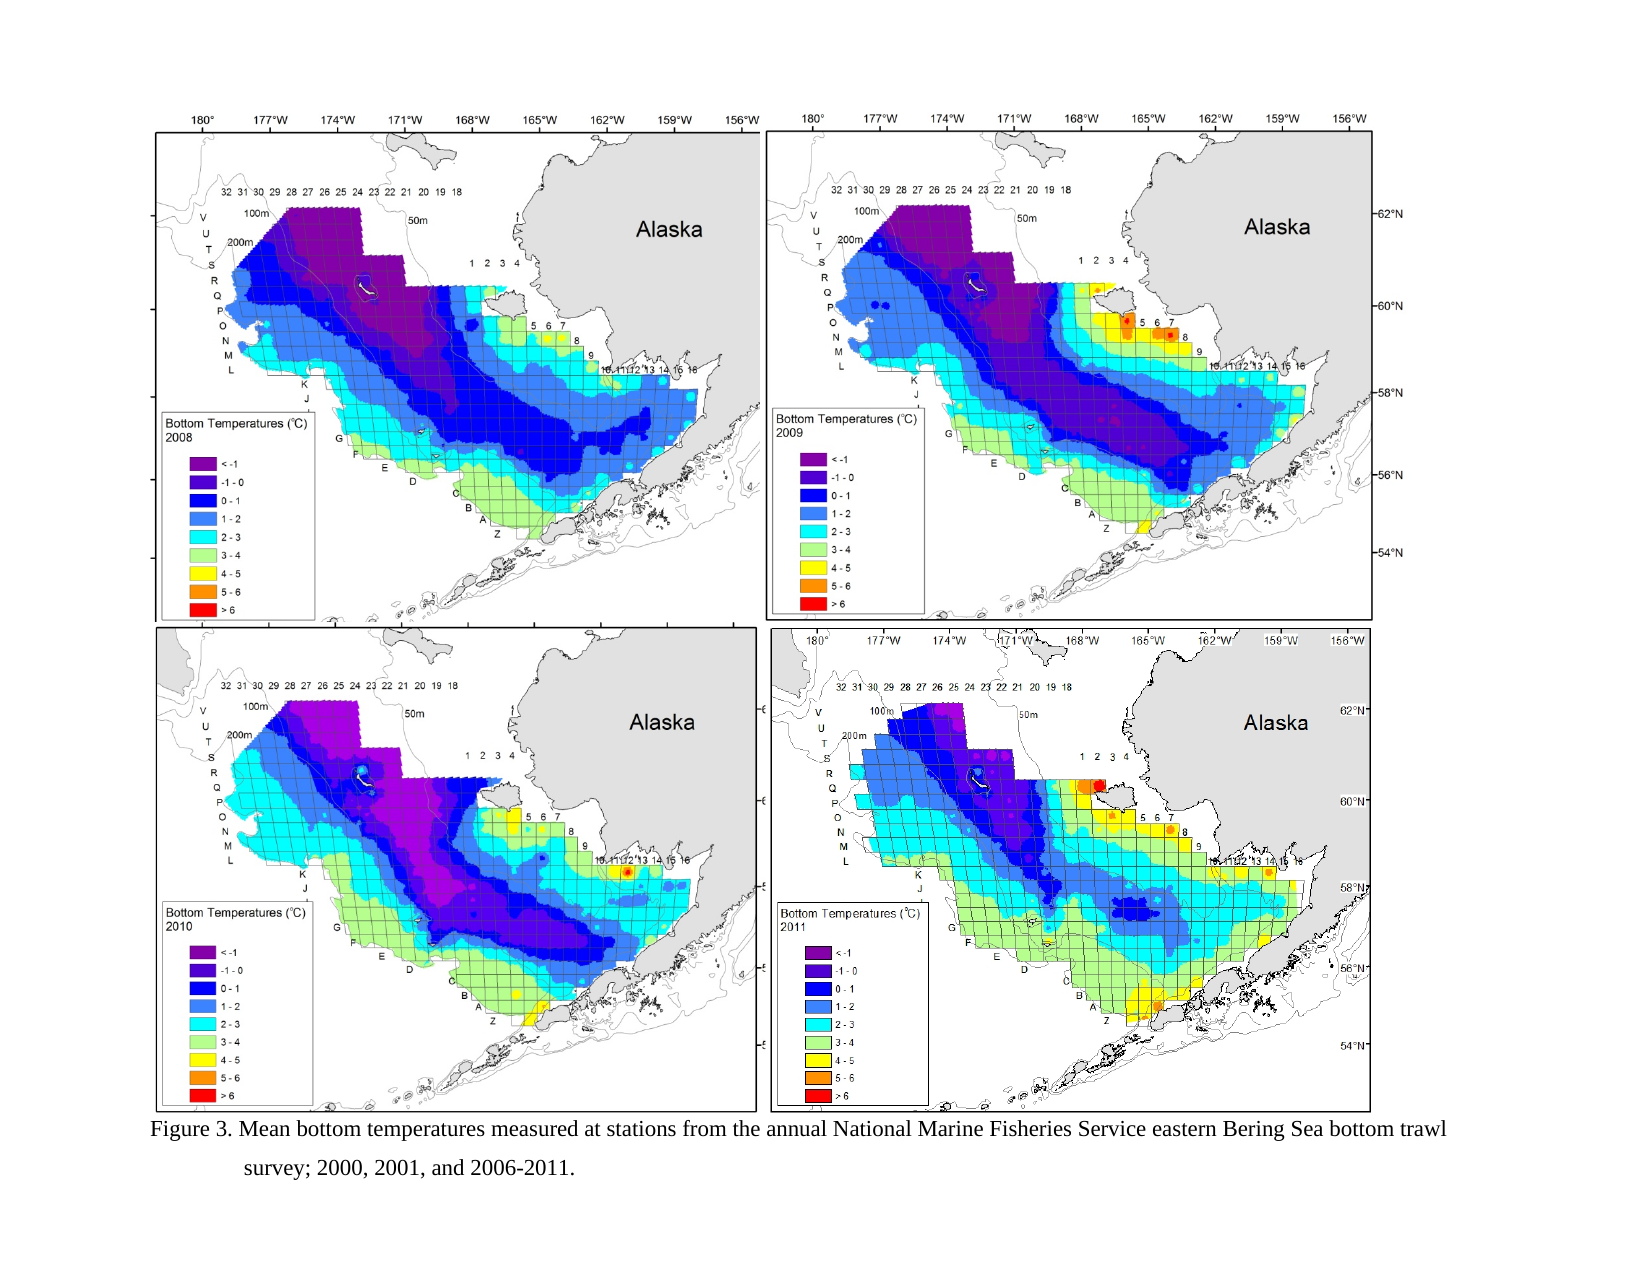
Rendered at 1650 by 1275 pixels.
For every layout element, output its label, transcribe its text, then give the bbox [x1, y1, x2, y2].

picture [150, 112, 1411, 1115]
text Figure 3. Mean bottom temperatures measured at stations from the annual National Marine Fisheries Service eastern Bering Sea bottom trawl survey; 2000, 2001, and 2006-2011. [150, 1115, 1500, 1181]
